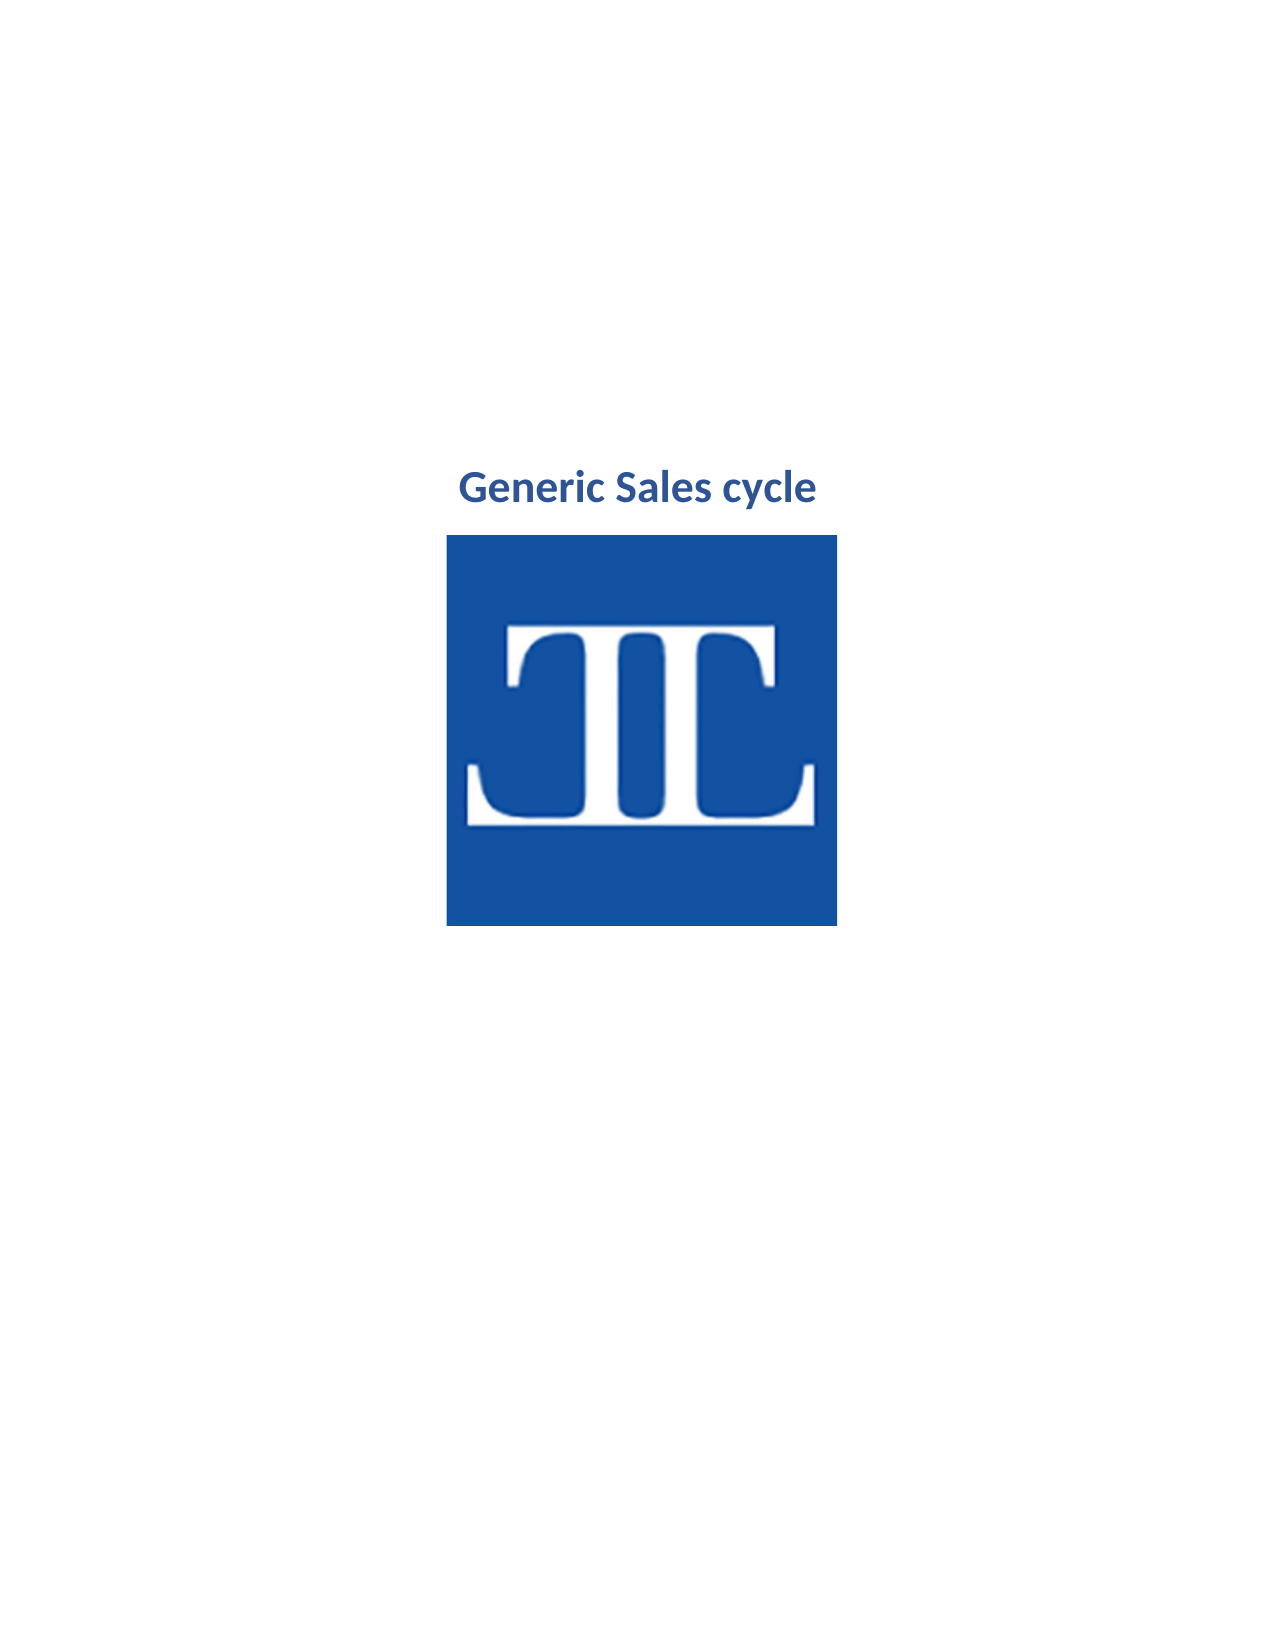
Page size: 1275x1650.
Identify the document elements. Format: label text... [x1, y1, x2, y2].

text Generic Sales cycle [150, 458, 1125, 514]
picture [446, 535, 838, 926]
